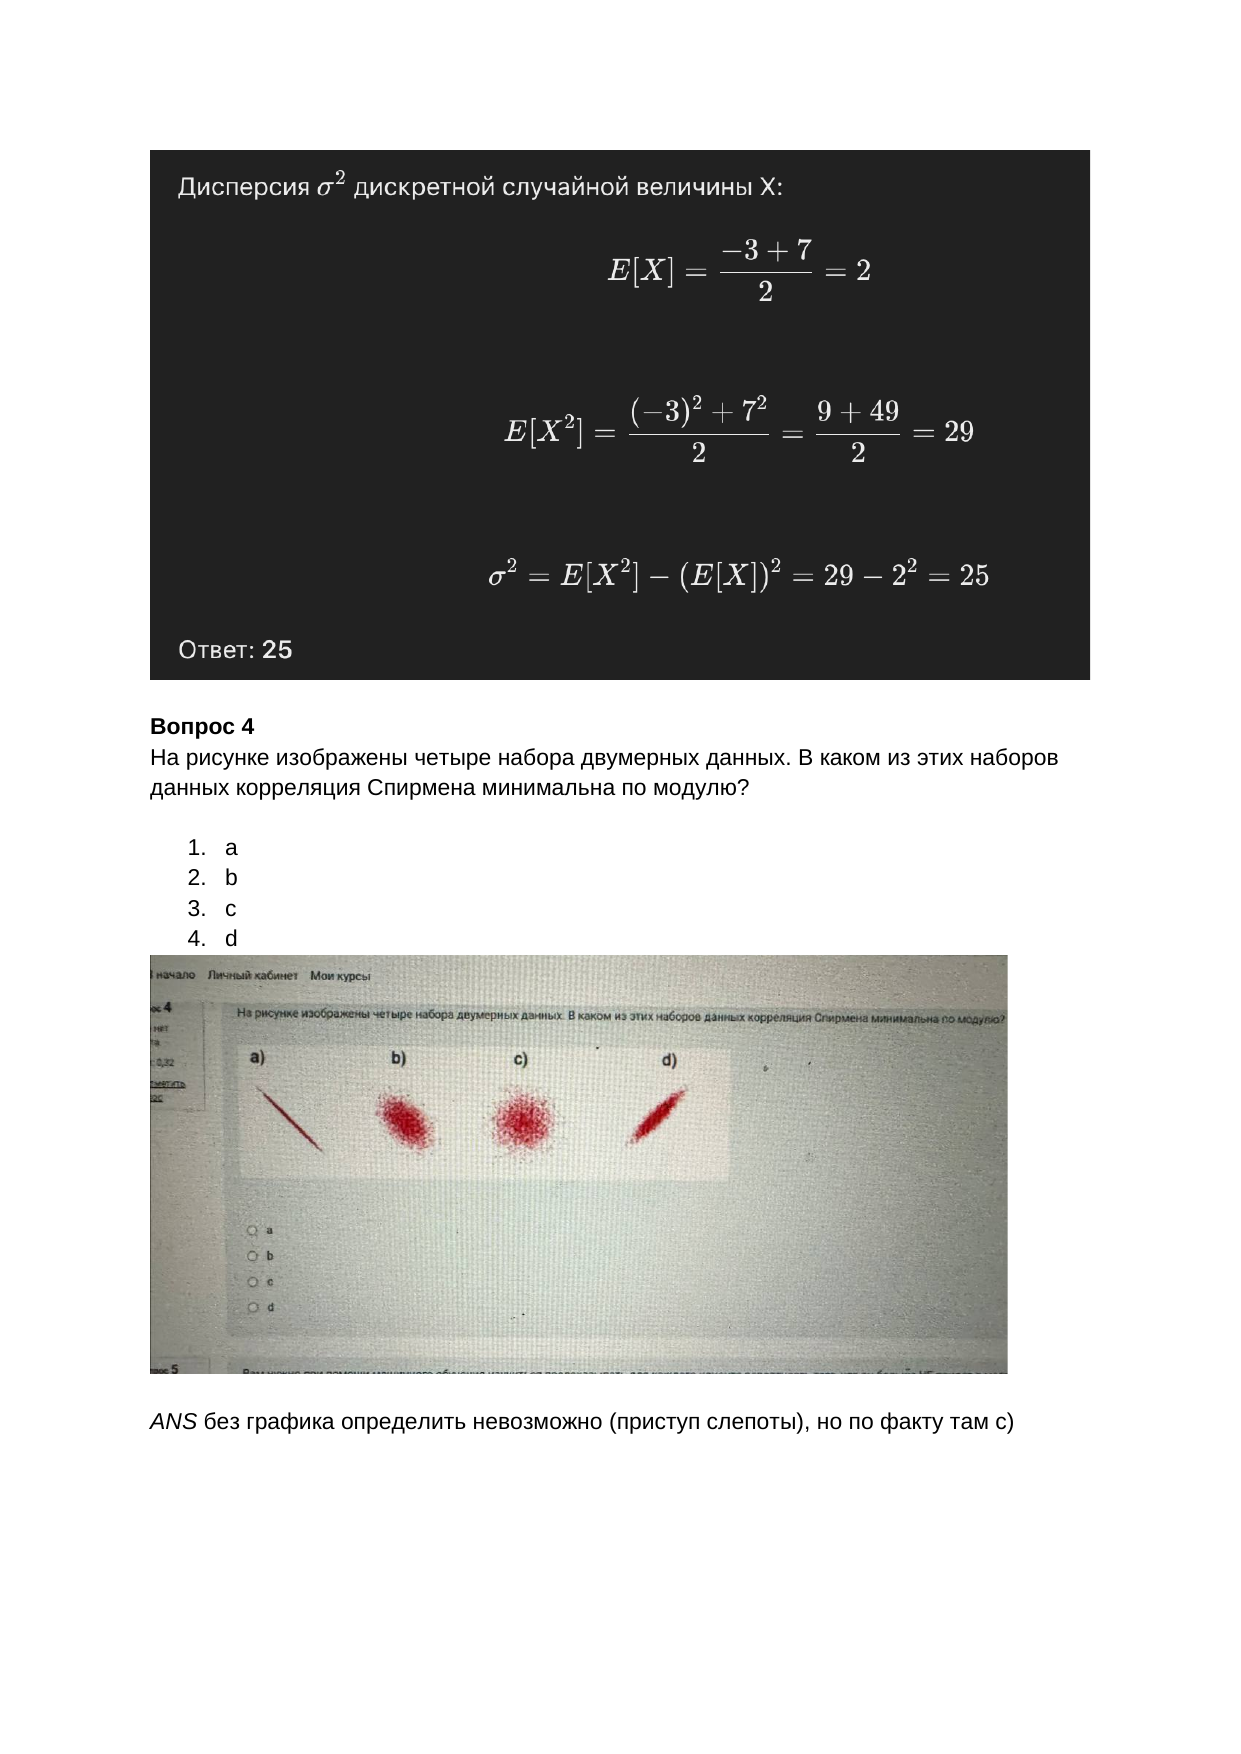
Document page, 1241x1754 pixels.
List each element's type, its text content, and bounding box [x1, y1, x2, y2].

list d [187, 925, 1090, 951]
picture [150, 955, 1008, 1374]
text На рисунке изображены четыре набора двумерных данных. В каком из этих наборов данных корреляция Спирмена минимальна по модулю? [150, 743, 1090, 800]
picture [150, 150, 1091, 680]
list b [187, 864, 1090, 891]
text ANS без графика определить невозможно (приступ слепоты), но по факту там с) [150, 1408, 1090, 1434]
text Вопрос 4 [150, 713, 1090, 739]
list c [187, 894, 1090, 921]
list a [187, 834, 1090, 860]
